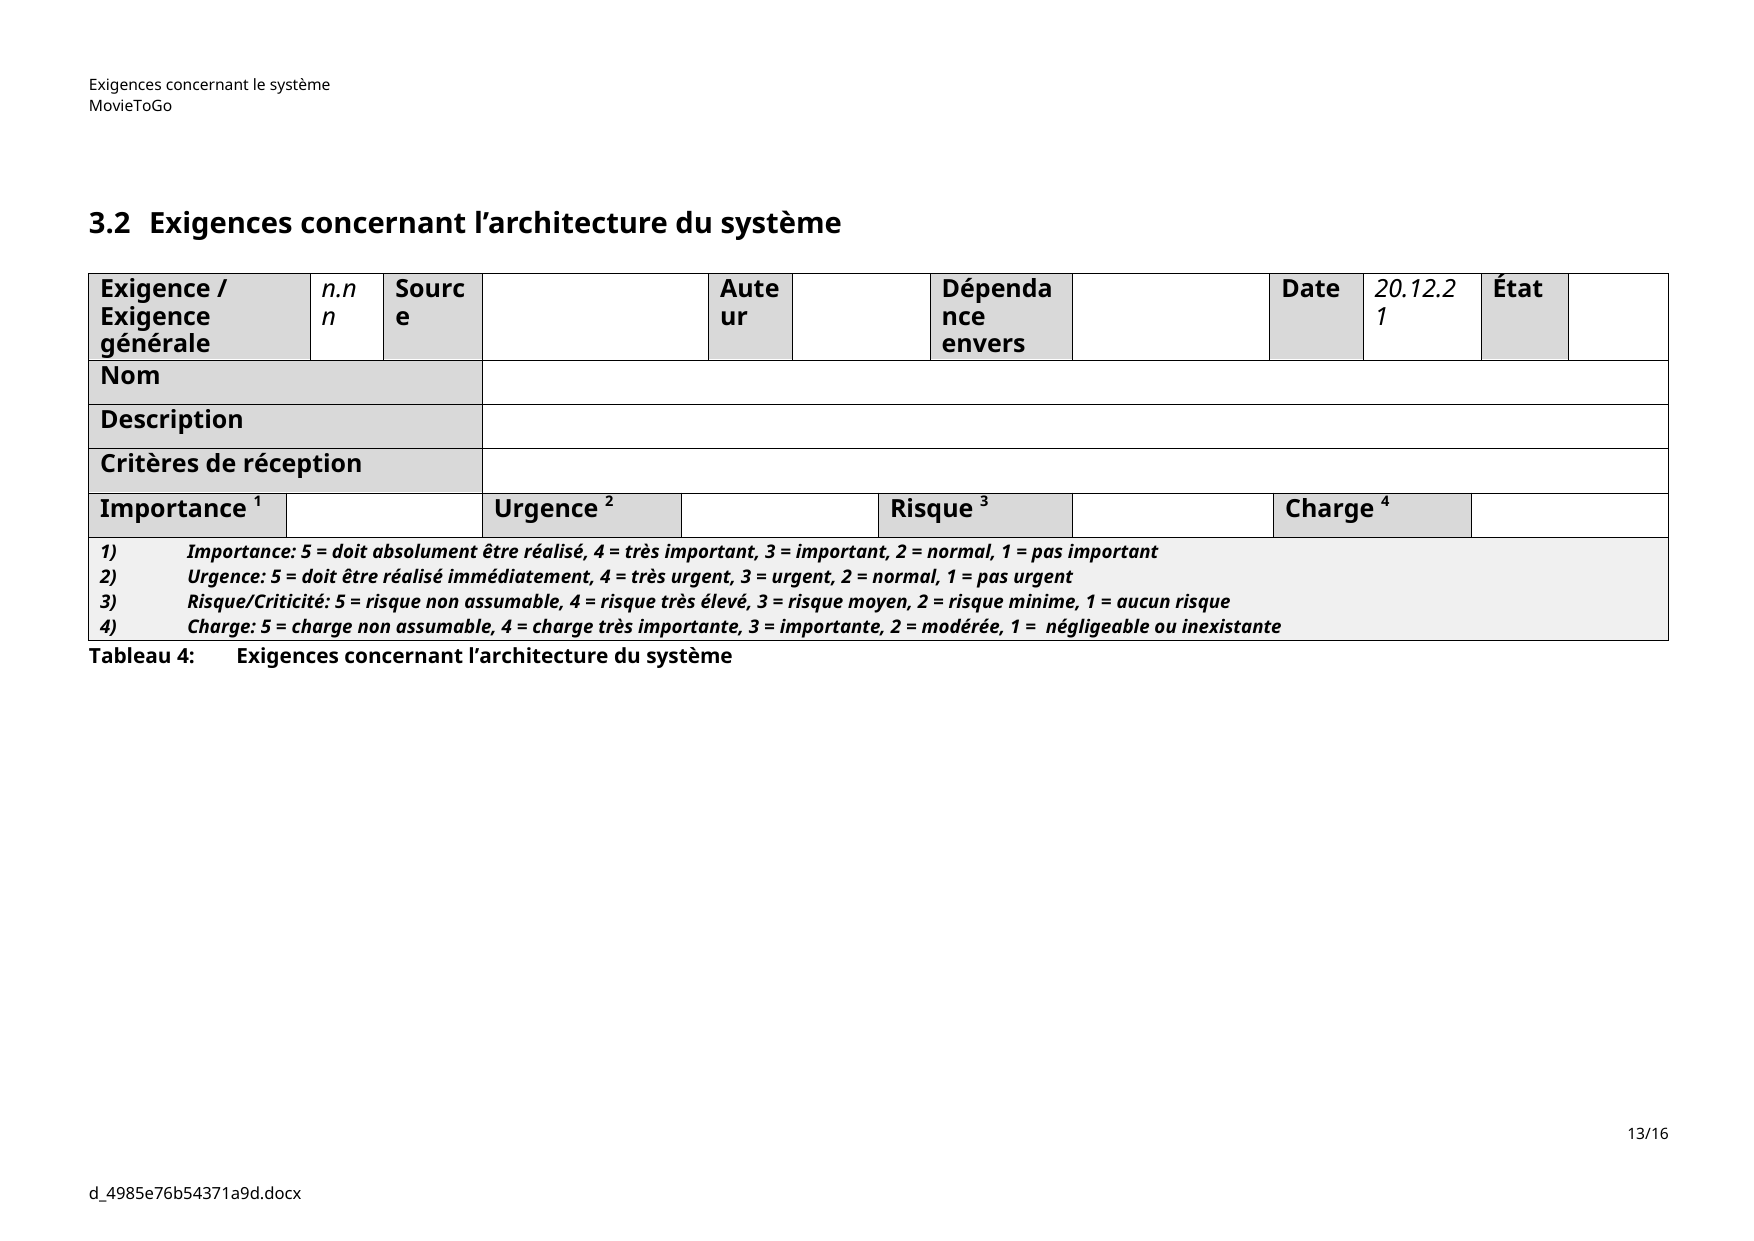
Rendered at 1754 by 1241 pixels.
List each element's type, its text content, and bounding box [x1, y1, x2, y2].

table_header Date [1270, 274, 1363, 359]
table_cell Description [89, 405, 482, 448]
table_cell Critères de réception [89, 449, 482, 492]
table_cell [1472, 494, 1668, 537]
table_cell Importance 1 [89, 494, 286, 537]
table_cell Nom [89, 361, 482, 404]
table_header [1569, 274, 1668, 359]
table_cell [483, 449, 1668, 492]
table_cell [682, 494, 878, 537]
table_cell [287, 494, 482, 537]
table_cell Charge 4 [1274, 494, 1471, 537]
table_header État [1482, 274, 1568, 359]
table_cell [483, 361, 1668, 404]
table_header n.nn [311, 274, 383, 359]
table_header [1073, 274, 1269, 359]
subtitle Exigences concernant l’architecture du système [89, 202, 1636, 242]
table_header 20.12.21 [1364, 274, 1481, 359]
table_header [483, 274, 708, 359]
table_cell [1073, 494, 1273, 537]
table_header Exigence / Exigence générale [89, 274, 310, 359]
table_cell Risque 3 [879, 494, 1072, 537]
table_header Source [384, 274, 482, 359]
table_header Dépendance envers [931, 274, 1072, 359]
table_header Auteur [709, 274, 792, 359]
table_cell Urgence 2 [483, 494, 681, 537]
table_header [793, 274, 930, 359]
table_cell 1) Importance: 5 = doit absolument être réalisé, 4 = très important, 3 = important, 2 = normal, 1 = pas important 2) Urgence: 5 = doit être réalisé immédiatement, 4 = très urgent, 3 = urgent, 2 = normal, 1 = pas urgent 3) Risque/Criticité: 5 = risque non assumable, 4 = risque très élevé, 3 = risque moyen, 2 = risque minime, 1 = aucun risque 4) Charge: 5 = charge non assumable, 4 = charge très importante, 3 = importante, 2 = modérée, 1 = négligeable ou inexistante [89, 538, 1668, 640]
table_cell [483, 405, 1668, 448]
